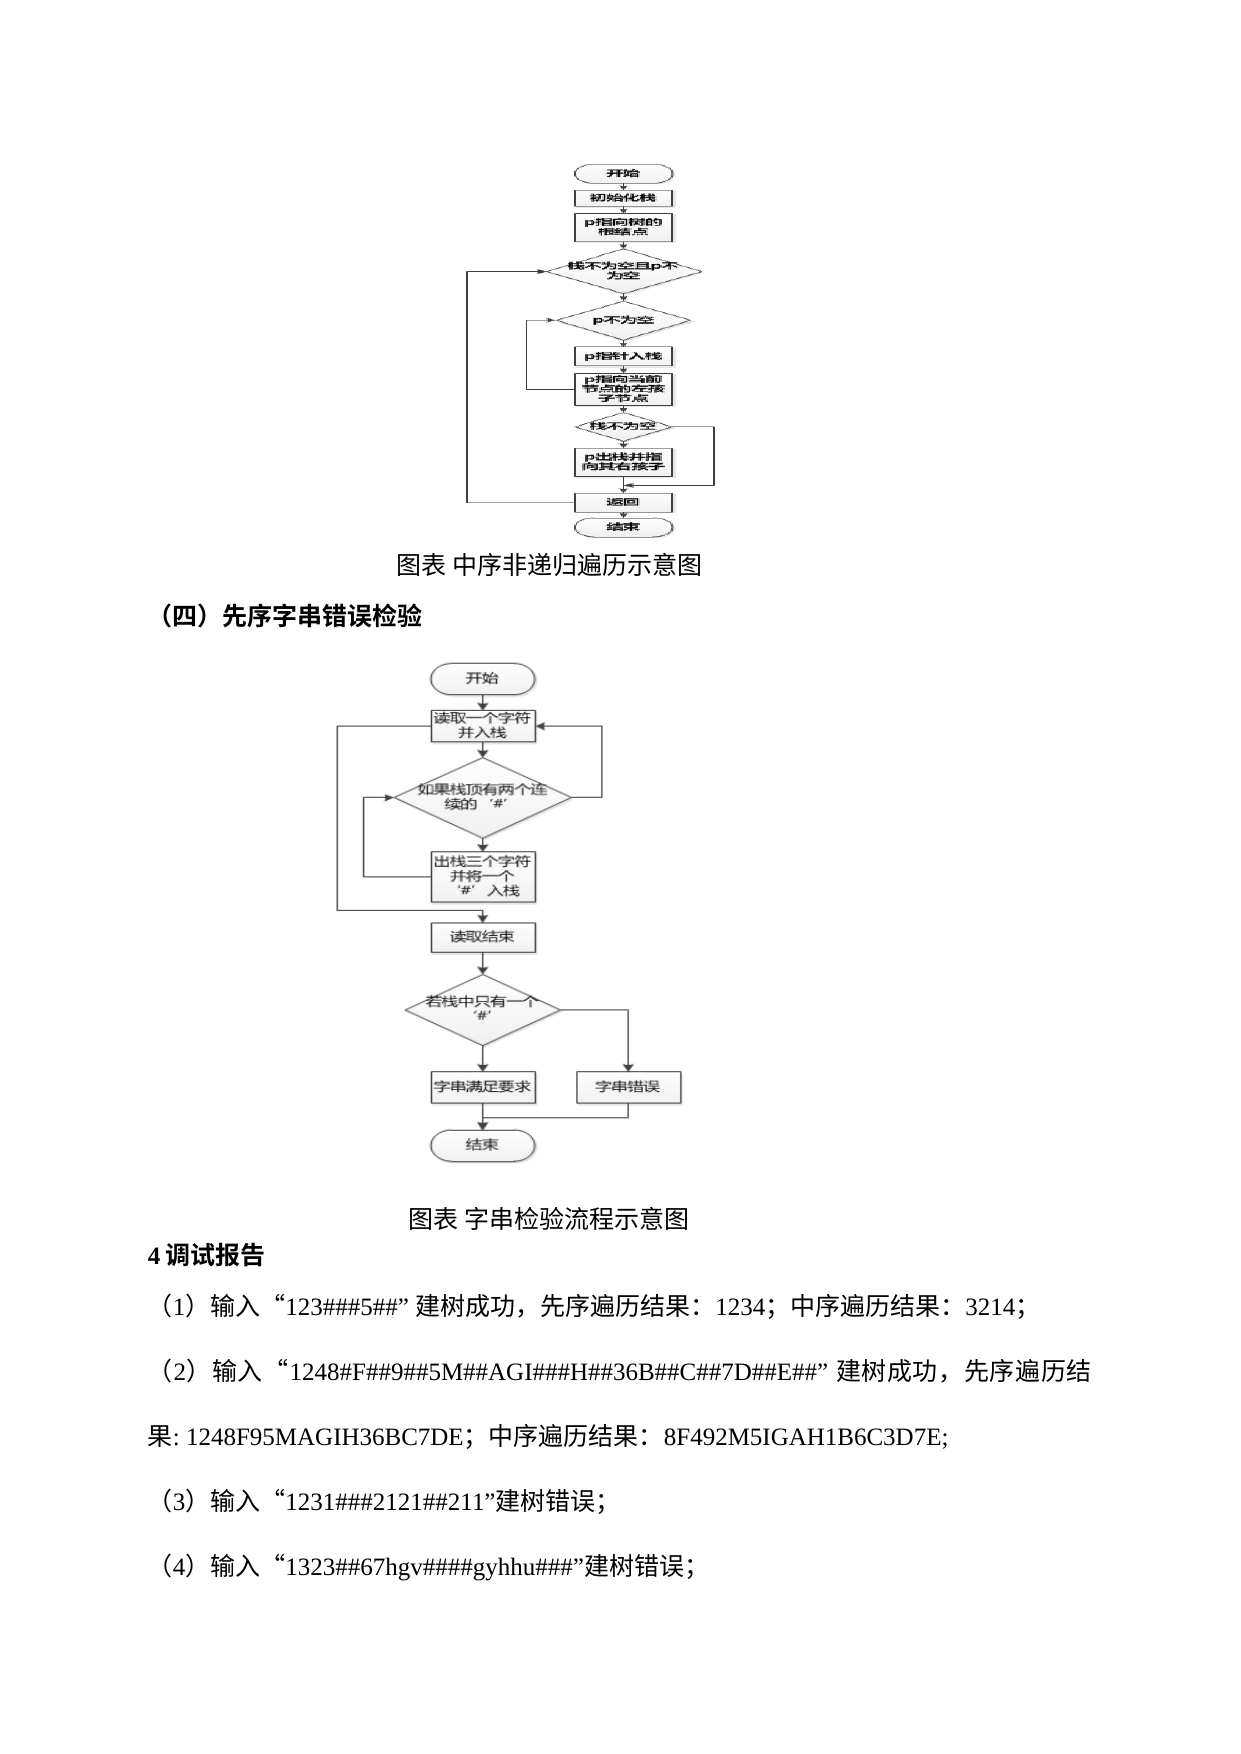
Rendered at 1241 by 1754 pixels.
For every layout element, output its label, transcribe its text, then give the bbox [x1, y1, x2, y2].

text （4）输入“1323##67hgv####gyhhu###”建树错误； [148, 1532, 1092, 1597]
text （3）输入“1231###2121##211”建树错误； [148, 1467, 1092, 1532]
text 图表 中序非递归遍历示意图 [159, 546, 1082, 582]
text （2）输入“1248#F##9##5M##AGI###H##36B##C##7D##E##” 建树成功，先序遍历结果: 1248F95MAGIH36BC7DE；中序遍历结果：8F492M5IGAH1B6C3D7E; [148, 1337, 1092, 1467]
text （四）先序字串错误检验 [148, 582, 1092, 647]
text 图表 字串检验流程示意图 [159, 1199, 1082, 1236]
picture [147, 646, 823, 1178]
text （1）输入“123###5##” 建树成功，先序遍历结果：1234；中序遍历结果：3214； [148, 1272, 1092, 1337]
picture [276, 155, 964, 541]
subtitle 4调试报告 [148, 1236, 1082, 1272]
